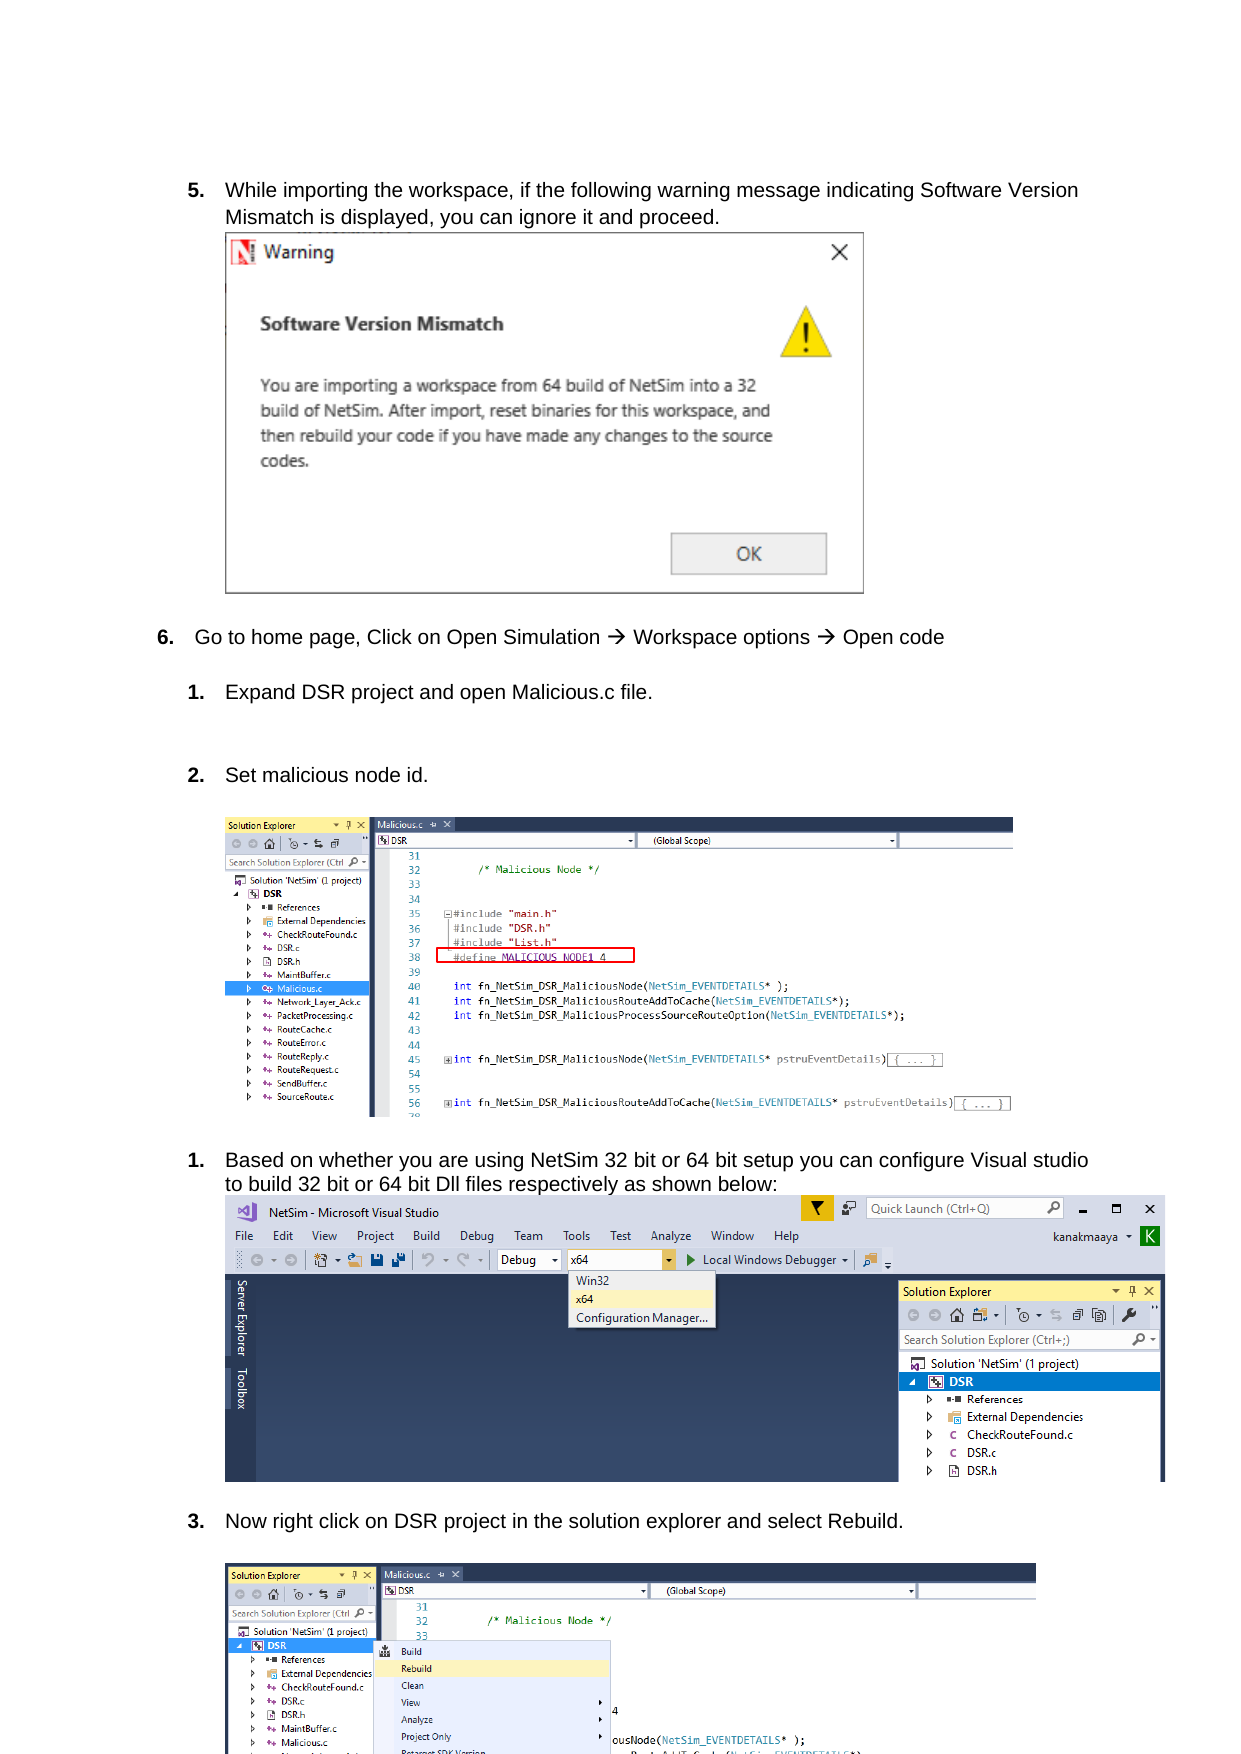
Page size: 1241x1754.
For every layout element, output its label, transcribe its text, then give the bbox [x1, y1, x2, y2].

picture [225, 1195, 1166, 1482]
picture [225, 817, 1013, 1117]
list Now right click on DSR project in the solution explorer and select Rebuild. [187, 1509, 1090, 1533]
list Set malicious node id. [187, 763, 1090, 787]
picture [225, 1563, 1036, 1754]
list While importing the workspace, if the following warning message indicating Software Version Mismatch is displayed, you can ignore it and proceed. [187, 177, 1090, 229]
list Go to home page, Click on Open Simulation Workspace options Open code [157, 625, 1090, 649]
picture [225, 232, 864, 594]
list Expand DSR project and open Malicious.c file. [187, 680, 1090, 704]
list Based on whether you are using NetSim 32 bit or 64 bit setup you can configure Visual studio to build 32 bit or 64 bit Dll files respectively as shown below: [187, 1148, 1090, 1196]
